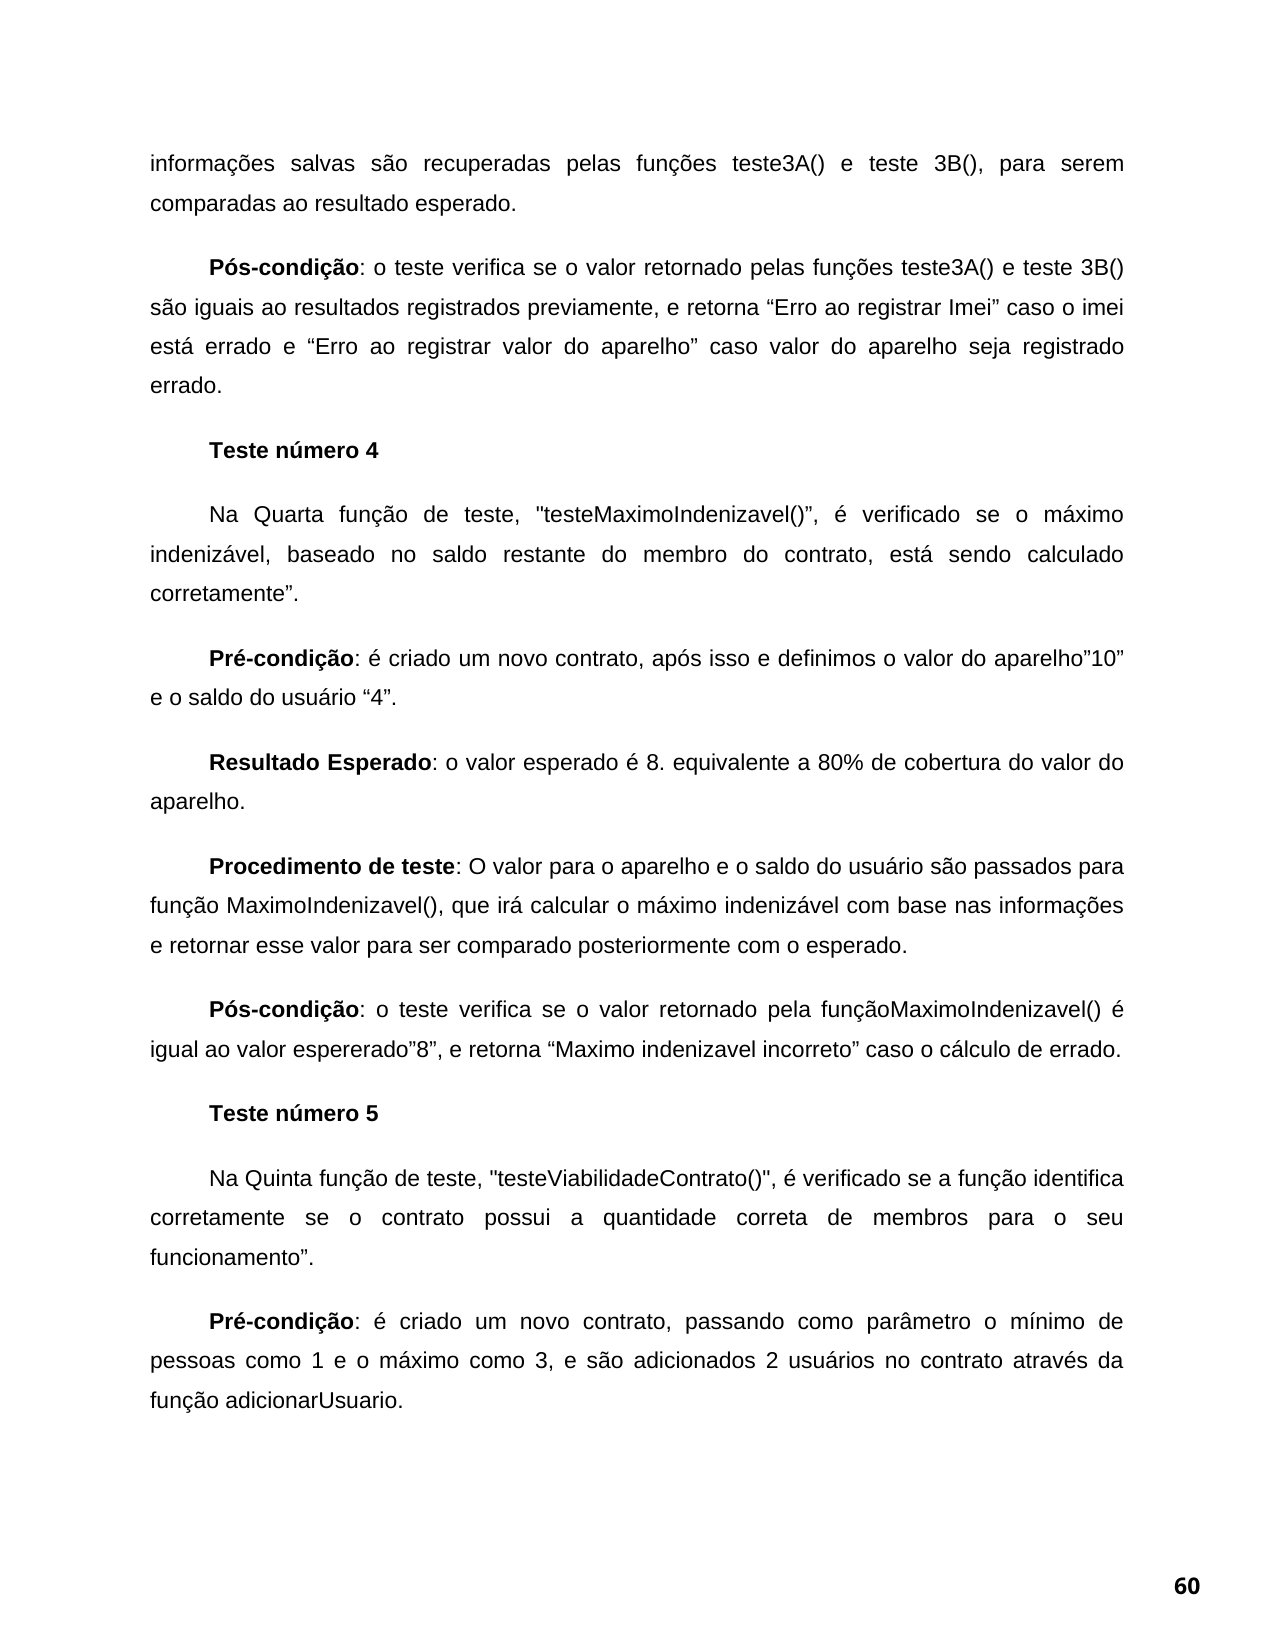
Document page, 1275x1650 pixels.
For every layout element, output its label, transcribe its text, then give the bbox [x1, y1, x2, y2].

text Teste número 4 [150, 437, 1125, 463]
text Na Quarta função de teste, "testeMaximoIndenizavel()”, é verificado se o máximo indenizável, baseado no saldo restante do membro do contrato, está sendo calculado corretamente”. [150, 501, 1125, 607]
text Resultado Esperado: o valor esperado é 8. equivalente a 80% de cobertura do valor do aparelho. [150, 749, 1125, 814]
text Teste número 5 [150, 1100, 1125, 1126]
text Pós-condição: o teste verifica se o valor retornado pelas funções teste3A() e teste 3B() são iguais ao resultados registrados previamente, e retorna “Erro ao registrar Imei” caso o imei está errado e “Erro ao registrar valor do aparelho” caso valor do aparelho seja registrado errado. [150, 254, 1125, 399]
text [150, 150, 1125, 216]
text Pré-condição: é criado um novo contrato, passando como parâmetro o mínimo de pessoas como 1 e o máximo como 3, e são adicionados 2 usuários no contrato através da função adicionarUsuario. [150, 1308, 1125, 1413]
text Procedimento de teste: O valor para o aparelho e o saldo do usuário são passados para função MaximoIndenizavel(), que irá calcular o máximo indenizável com base nas informações e retornar esse valor para ser comparado posteriormente com o esperado. [150, 853, 1125, 958]
text Na Quinta função de teste, "testeViabilidadeContrato()", é verificado se a função identifica corretamente se o contrato possui a quantidade correta de membros para o seu funcionamento”. [150, 1164, 1125, 1270]
text Pós-condição: o teste verifica se o valor retornado pela funçãoMaximoIndenizavel() é igual ao valor espererado”8”, e retorna “Maximo indenizavel incorreto” caso o cálculo de errado. [150, 996, 1125, 1062]
text Pré-condição: é criado um novo contrato, após isso e definimos o valor do aparelho”10” e o saldo do usuário “4”. [150, 645, 1125, 711]
